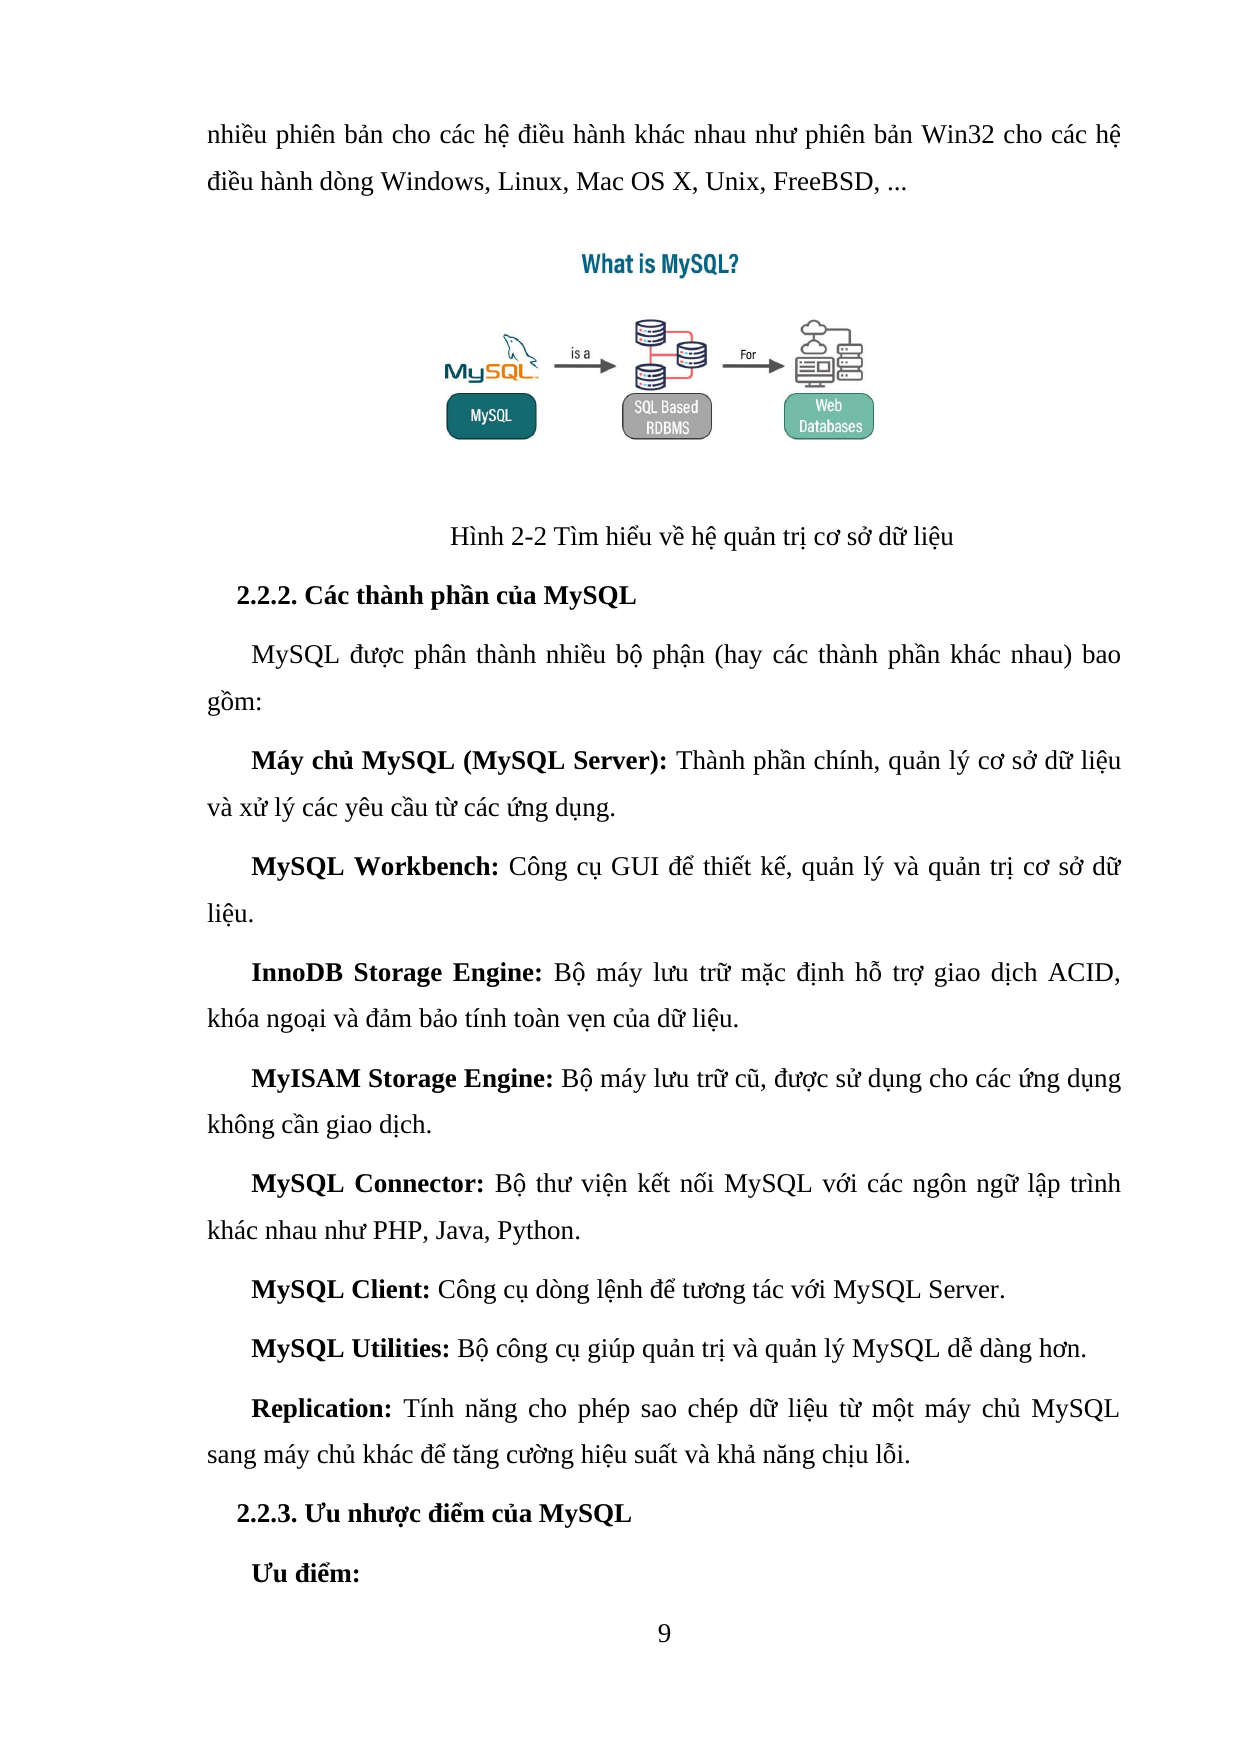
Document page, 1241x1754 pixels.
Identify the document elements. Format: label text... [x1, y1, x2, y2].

text MySQL được phân thành nhiều bộ phận (hay các thành phần khác nhau) bao gồm: [207, 638, 1122, 716]
text Hình 2-2 Tìm hiểu về hệ quản trị cơ sở dữ liệu [207, 520, 1122, 551]
subtitle Ưu nhược điểm của MySQL [236, 1497, 1122, 1529]
text Replication: Tính năng cho phép sao chép dữ liệu từ một máy chủ MySQL sang máy chủ khác để tăng cường hiệu suất và khả năng chịu lỗi. [207, 1392, 1122, 1469]
text InnoDB Storage Engine: Bộ máy lưu trữ mặc định hỗ trợ giao dịch ACID, khóa ngoại và đảm bảo tính toàn vẹn của dữ liệu. [207, 956, 1122, 1034]
text MySQL Workbench: Công cụ GUI để thiết kế, quản lý và quản trị cơ sở dữ liệu. [207, 850, 1122, 928]
text MySQL Client: Công cụ dòng lệnh để tương tác với MySQL Server. [207, 1273, 1122, 1304]
picture [411, 240, 918, 491]
subtitle Các thành phần của MySQL [236, 579, 1122, 610]
text MySQL Connector: Bộ thư viện kết nối MySQL với các ngôn ngữ lập trình khác nhau như PHP, Java, Python. [207, 1167, 1122, 1245]
text Ưu điểm: [207, 1557, 1122, 1588]
text Máy chủ MySQL (MySQL Server): Thành phần chính, quản lý cơ sở dữ liệu và xử lý các yêu cầu từ các ứng dụng. [207, 744, 1122, 822]
text MyISAM Storage Engine: Bộ máy lưu trữ cũ, được sử dụng cho các ứng dụng không cần giao dịch. [207, 1062, 1122, 1139]
text MySQL Utilities: Bộ công cụ giúp quản trị và quản lý MySQL dễ dàng hơn. [207, 1332, 1122, 1364]
